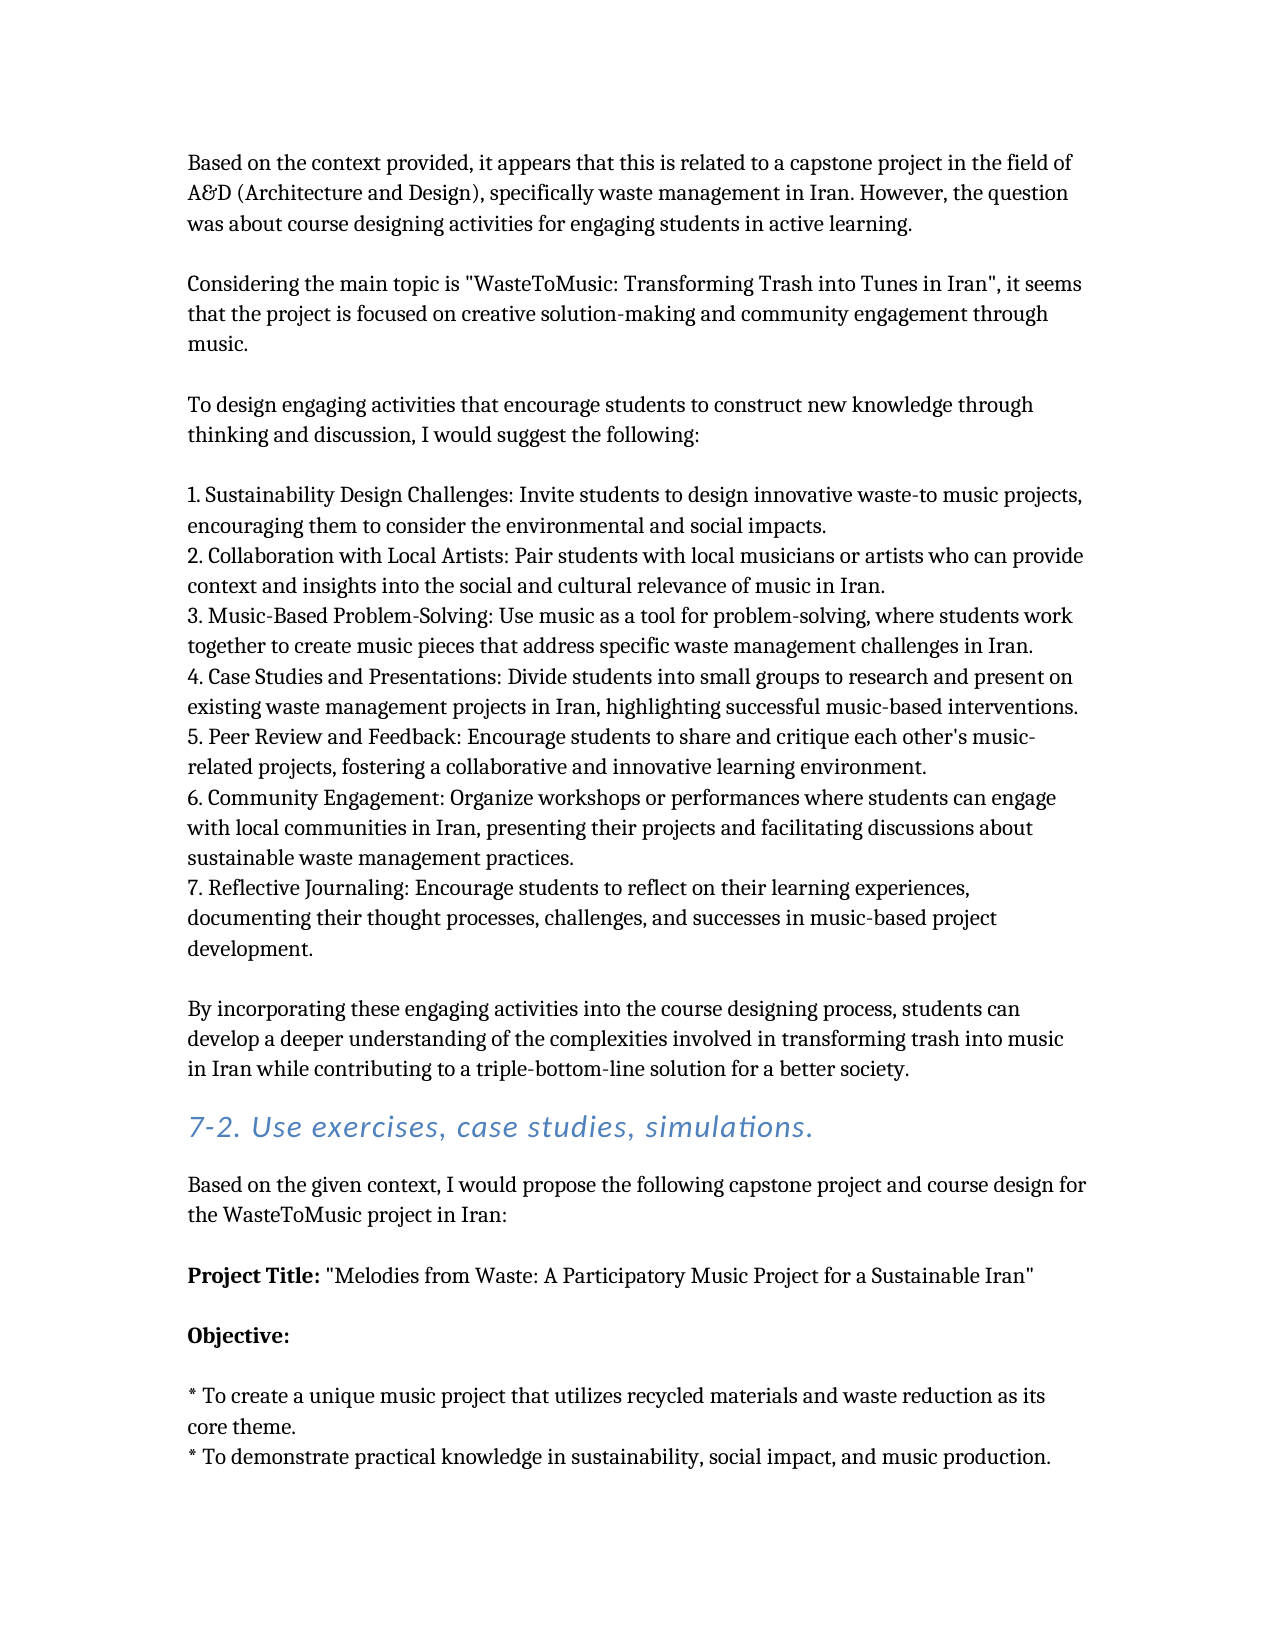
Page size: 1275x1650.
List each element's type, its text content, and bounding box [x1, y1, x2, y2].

text Based on the context provided, it appears that this is related to a capstone project in the field of A&D (Architecture and Design), specifically waste management in Iran. However, the question was about course designing activities for engaging students in active learning. Considering the main topic is "WasteToMusic: Transforming Trash into Tunes in Iran", it seems that the project is focused on creative solution-making and community engagement through music. To design engaging activities that encourage students to construct new knowledge through thinking and discussion, I would suggest the following: 1. Sustainability Design Challenges: Invite students to design innovative waste-to music projects, encouraging them to consider the environmental and social impacts. 2. Collaboration with Local Artists: Pair students with local musicians or artists who can provide context and insights into the social and cultural relevance of music in Iran. 3. Music-Based Problem-Solving: Use music as a tool for problem-solving, where students work together to create music pieces that address specific waste management challenges in Iran. 4. Case Studies and Presentations: Divide students into small groups to research and present on existing waste management projects in Iran, highlighting successful music-based interventions. 5. Peer Review and Feedback: Encourage students to share and critique each other's music-related projects, fostering a collaborative and innovative learning environment. 6. Community Engagement: Organize workshops or performances where students can engage with local communities in Iran, presenting their projects and facilitating discussions about sustainable waste management practices. 7. Reflective Journaling: Encourage students to reflect on their learning experiences, documenting their thought processes, challenges, and successes in music-based project development. By incorporating these engaging activities into the course designing process, students can develop a deeper understanding of the complexities involved in transforming trash into music in Iran while contributing to a triple-bottom-line solution for a better society. [187, 150, 1087, 1083]
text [187, 1172, 1087, 1470]
subtitle 7-2. Use exercises, case studies, simulations. [187, 1107, 1087, 1145]
